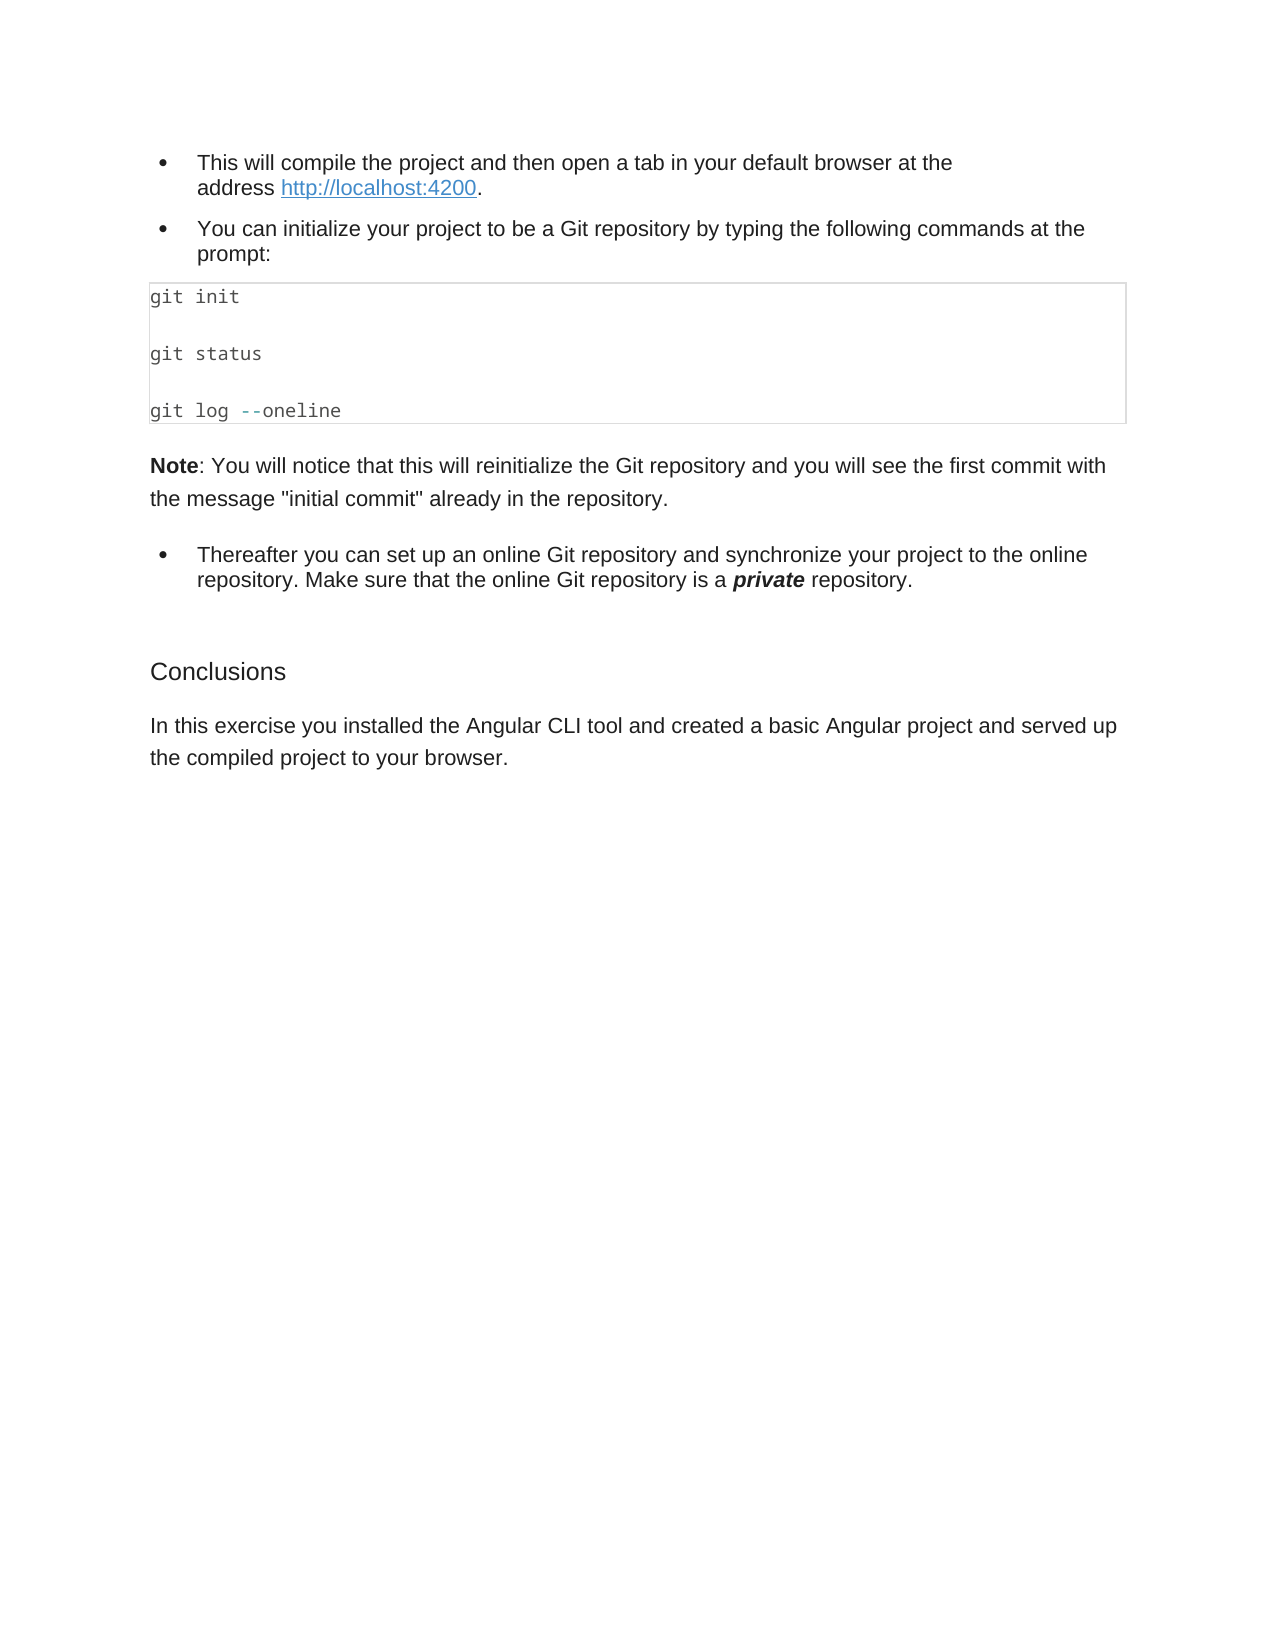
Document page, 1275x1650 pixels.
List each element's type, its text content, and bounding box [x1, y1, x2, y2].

text In this exercise you installed the Angular CLI tool and created a basic Angular project and served up the compiled project to your browser. [150, 705, 1125, 771]
text git log --oneline [150, 396, 1125, 423]
text git status [150, 339, 1125, 366]
text Note: You will notice that this will reinitialize the Git repository and you will see the first commit with the message "initial commit" already in the repository. [150, 445, 1125, 511]
text git init [150, 284, 1125, 309]
list This will compile the project and then open a tab in your default browser at the address http://localhost:4200. [159, 150, 1125, 200]
text Conclusions [150, 649, 1125, 686]
list You can initialize your project to be a Git repository by typing the following commands at the prompt: [159, 216, 1125, 266]
list Thereafter you can set up an online Git repository and synchronize your project to the online repository. Make sure that the online Git repository is a private repository. [159, 542, 1125, 592]
